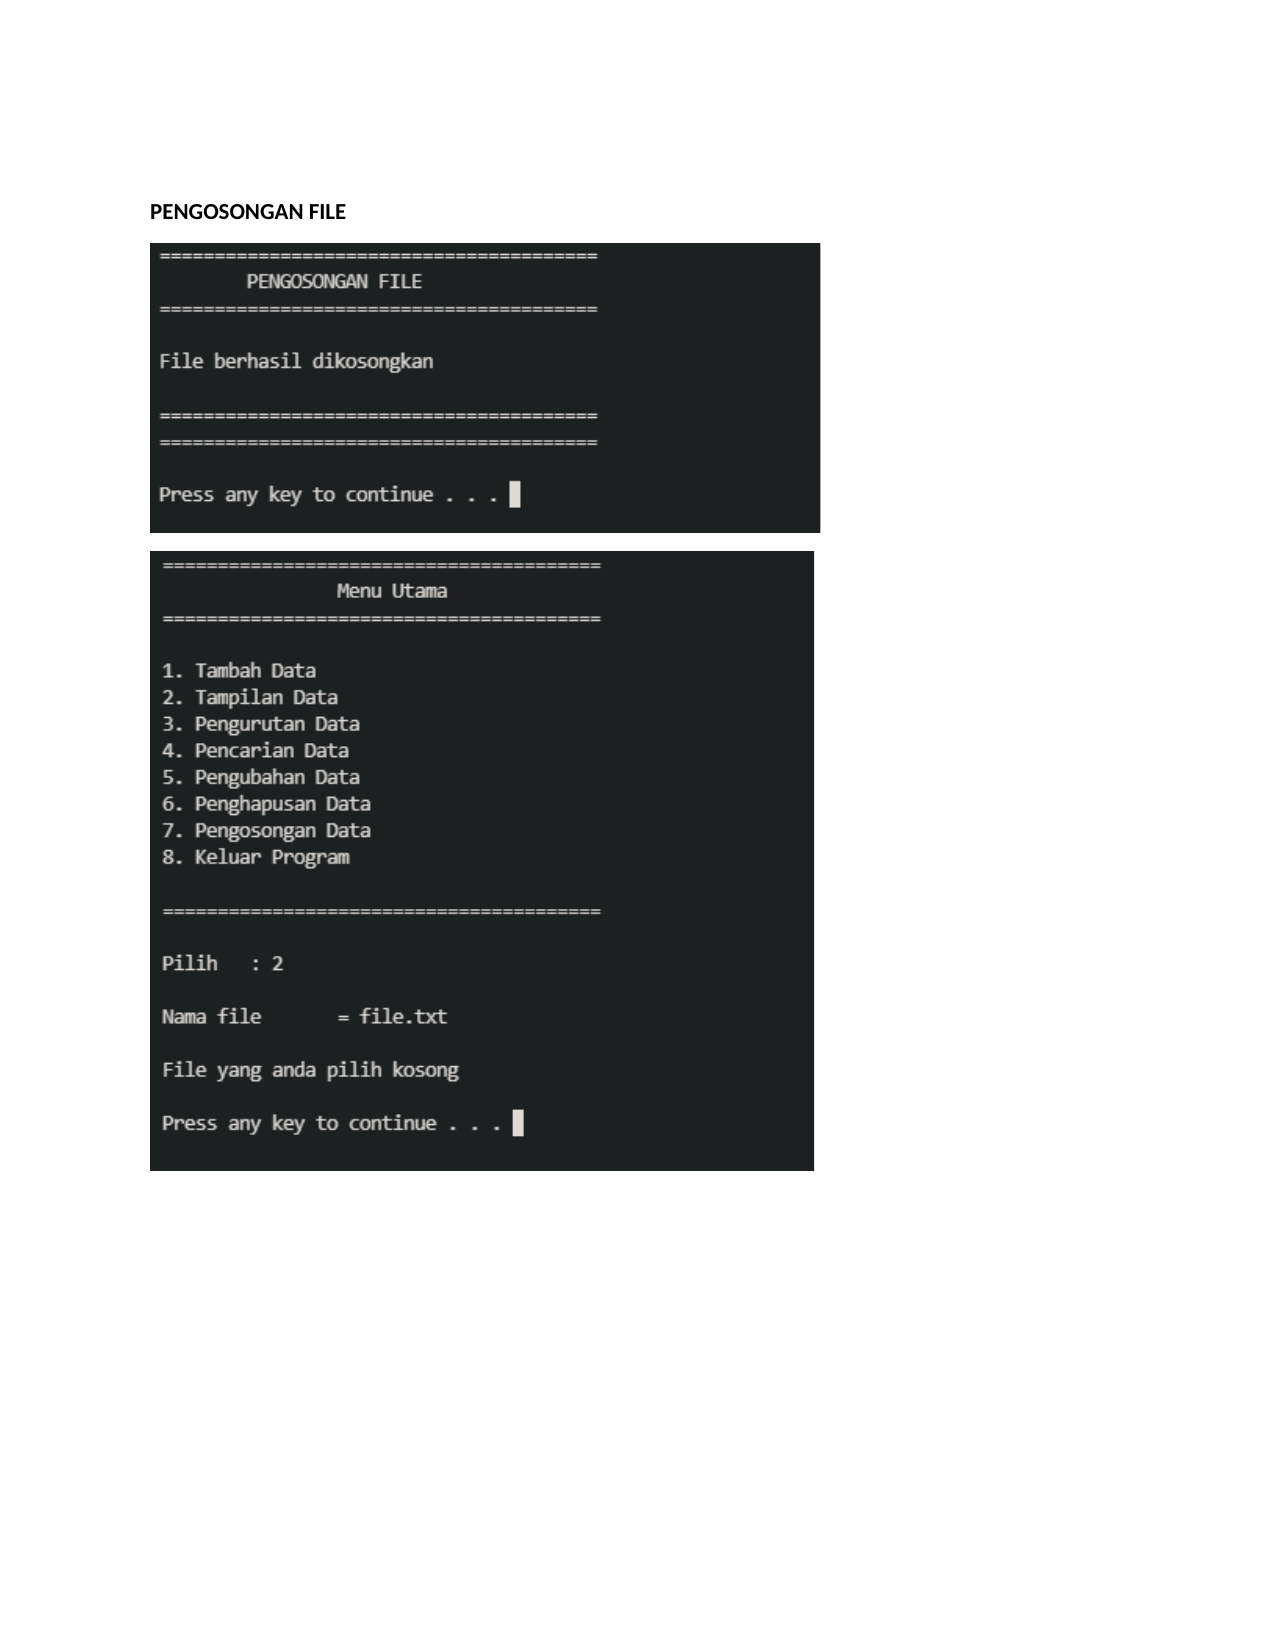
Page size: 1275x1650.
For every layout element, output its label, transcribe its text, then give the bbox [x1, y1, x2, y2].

text PENGOSONGAN FILE [150, 197, 1125, 225]
picture [150, 243, 821, 533]
picture [150, 551, 815, 1171]
